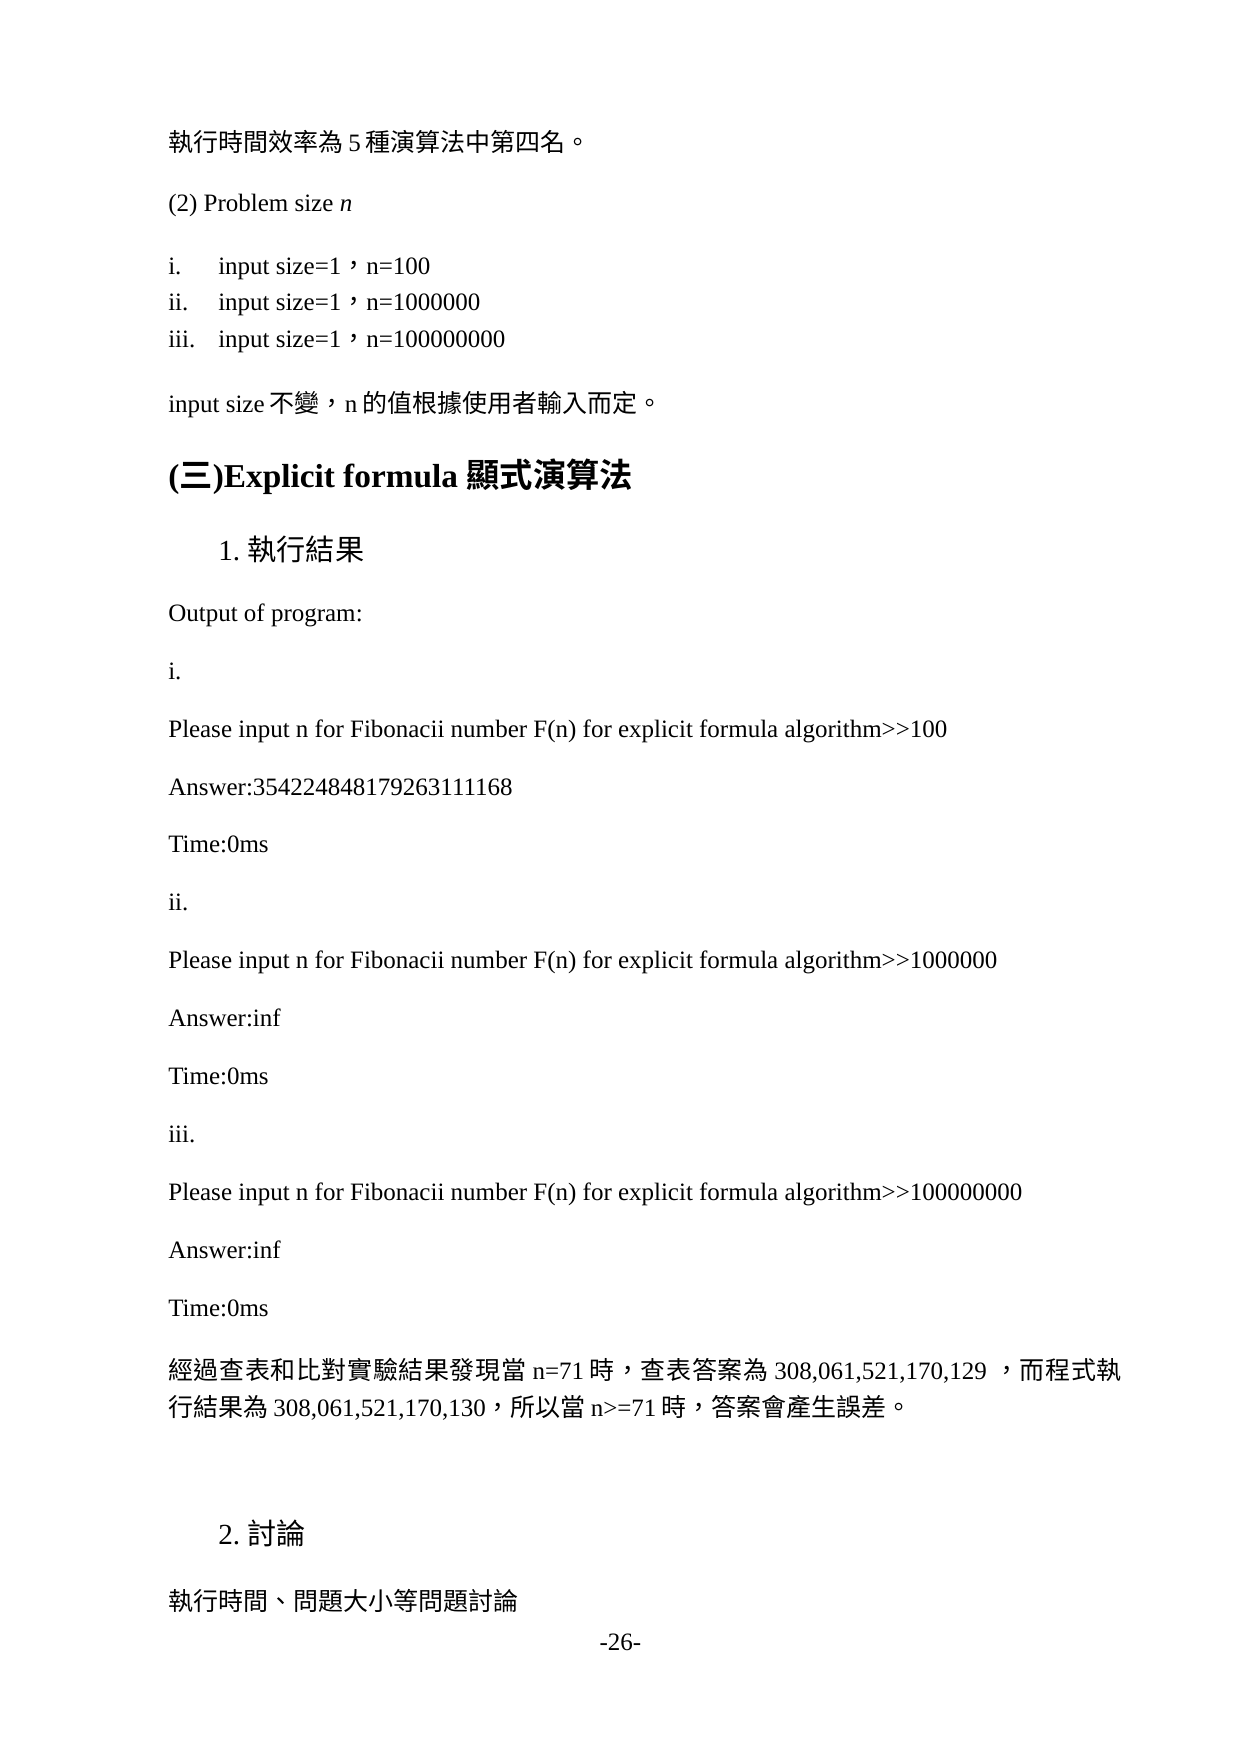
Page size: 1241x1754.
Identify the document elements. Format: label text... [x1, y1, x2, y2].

text Answer:354224848179263111168 [118, 772, 1122, 800]
text 1. 執行結果 [218, 526, 1122, 569]
text Please input n for Fibonacii number F(n) for explicit formula algorithm>>100 [118, 714, 1122, 742]
text 執行時間、問題大小等問題討論 [118, 1582, 1122, 1618]
text Time:0ms [118, 1061, 1122, 1090]
text 經過查表和比對實驗結果發現當n=71時，查表答案為308,061,521,170,129 ，而程式執行結果為308,061,521,170,130，所以當n>=71時，答案會產生誤差。 [168, 1351, 1122, 1423]
text Please input n for Fibonacii number F(n) for explicit formula algorithm>>1000000 [118, 945, 1122, 974]
list input size=1，n=1000000 [168, 282, 1122, 318]
text (2) Problem size n [168, 188, 1122, 216]
text Time:0ms [118, 829, 1122, 858]
text Answer:inf [118, 1003, 1122, 1032]
text Time:0ms [118, 1293, 1122, 1322]
text Answer:inf [118, 1235, 1122, 1264]
list input size=1，n=100 [168, 246, 1122, 282]
text Please input n for Fibonacii number F(n) for explicit formula algorithm>>100000000 [118, 1177, 1122, 1206]
text iii. [118, 1119, 1122, 1148]
text (三)Explicit formula 顯式演算法 [118, 449, 1122, 497]
text i. [118, 656, 1122, 684]
text Output of program: [118, 598, 1122, 627]
text 執行時間效率為5種演算法中第四名。 [168, 122, 1122, 158]
text input size不變，n的值根據使用者輸入而定。 [168, 383, 1122, 420]
list input size=1，n=100000000 [168, 318, 1122, 354]
text ii. [118, 887, 1122, 916]
text 2. 討論 [218, 1510, 1122, 1553]
